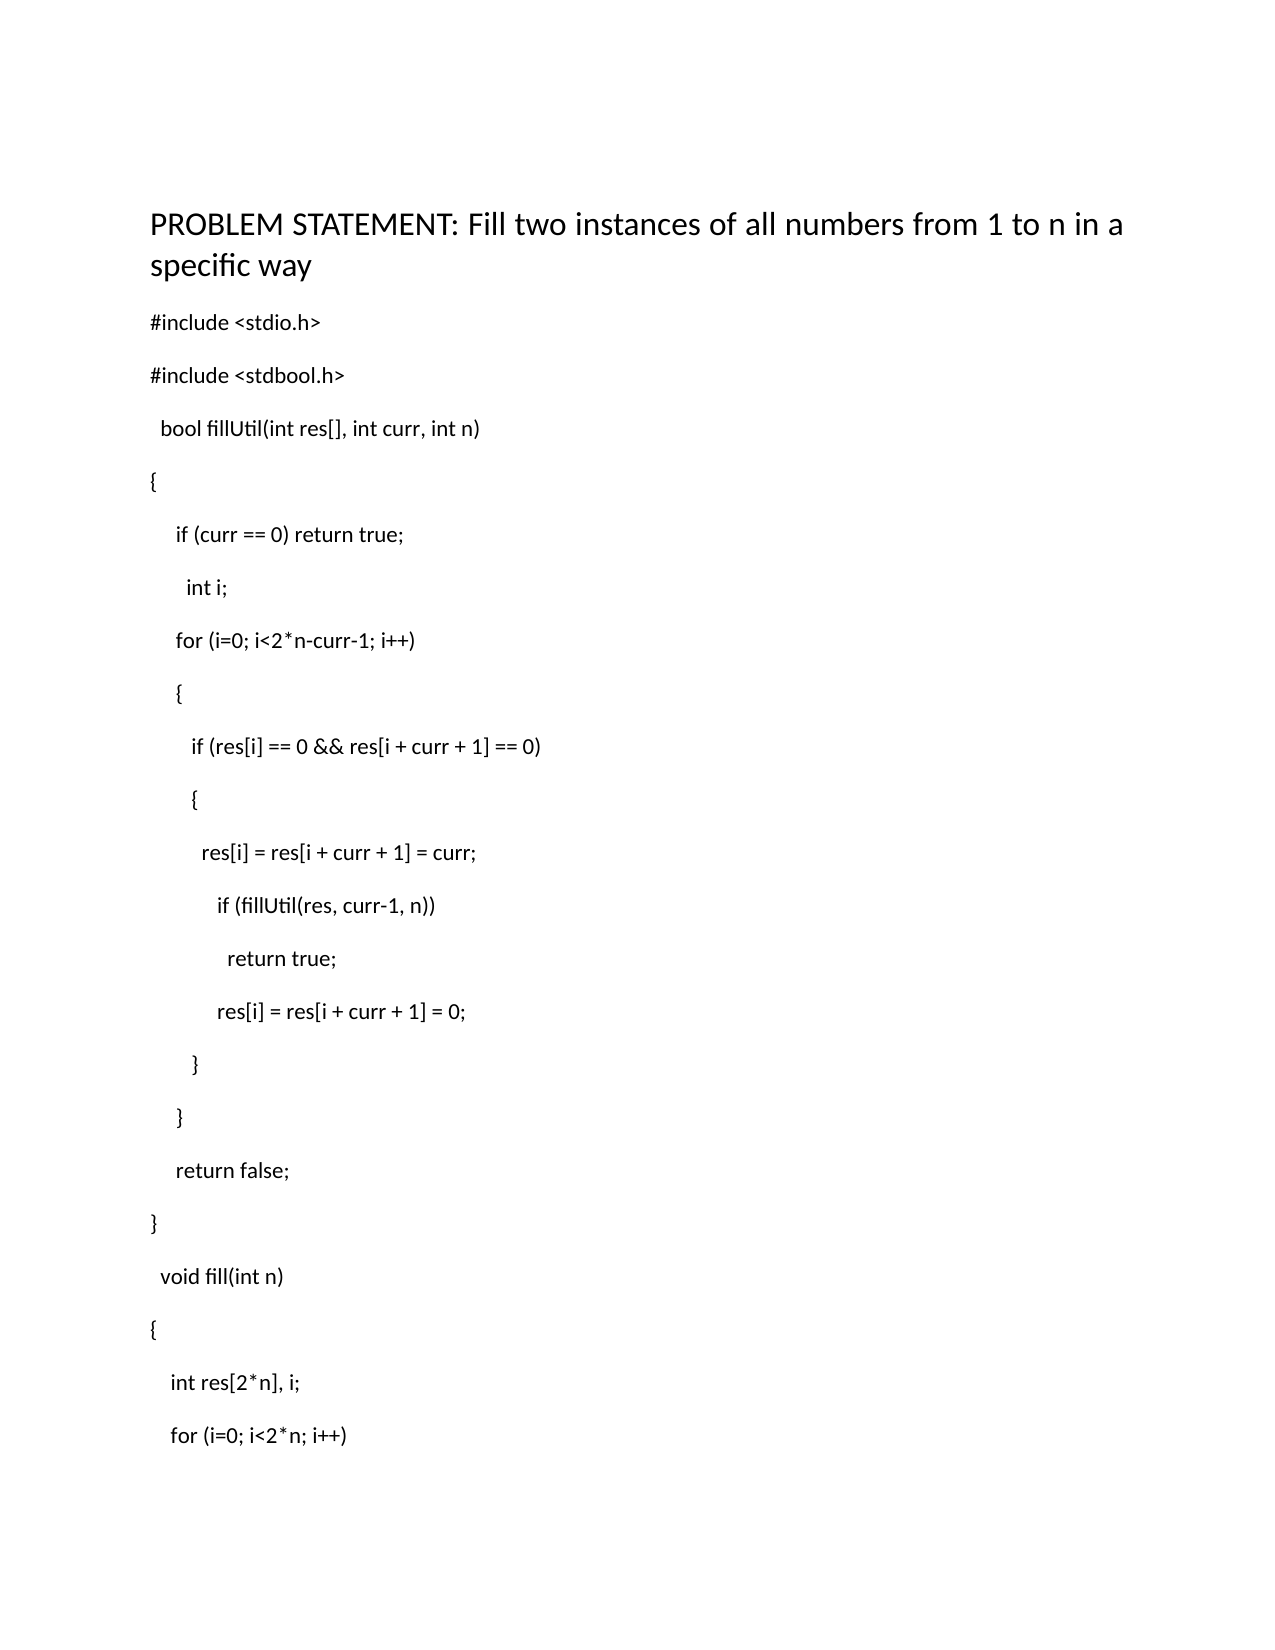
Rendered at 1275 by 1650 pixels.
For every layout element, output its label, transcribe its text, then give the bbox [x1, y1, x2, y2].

text #include <stdbool.h> [150, 361, 1125, 389]
text } [150, 1209, 1125, 1237]
text } [150, 1103, 1125, 1131]
text return false; [150, 1156, 1125, 1184]
text return true; [150, 944, 1125, 972]
text res[i] = res[i + curr + 1] = 0; [150, 997, 1125, 1025]
text if (fillUtil(res, curr-1, n)) [150, 891, 1125, 919]
text { [150, 467, 1125, 495]
text { [150, 1315, 1125, 1343]
text if (res[i] == 0 && res[i + curr + 1] == 0) [150, 732, 1125, 760]
text res[i] = res[i + curr + 1] = curr; [150, 838, 1125, 866]
text void fill(int n) [150, 1262, 1125, 1290]
text { [150, 679, 1125, 707]
text if (curr == 0) return true; [150, 520, 1125, 548]
text { [150, 785, 1125, 813]
subtitle PROBLEM STATEMENT: Fill two instances of all numbers from 1 to n in a specific way [150, 203, 1125, 284]
text bool fillUtil(int res[], int curr, int n) [150, 414, 1125, 442]
text for (i=0; i<2*n; i++) [150, 1421, 1125, 1449]
text } [150, 1050, 1125, 1078]
text for (i=0; i<2*n-curr-1; i++) [150, 626, 1125, 654]
text int i; [150, 573, 1125, 601]
text int res[2*n], i; [150, 1368, 1125, 1396]
text #include <stdio.h> [150, 308, 1125, 336]
